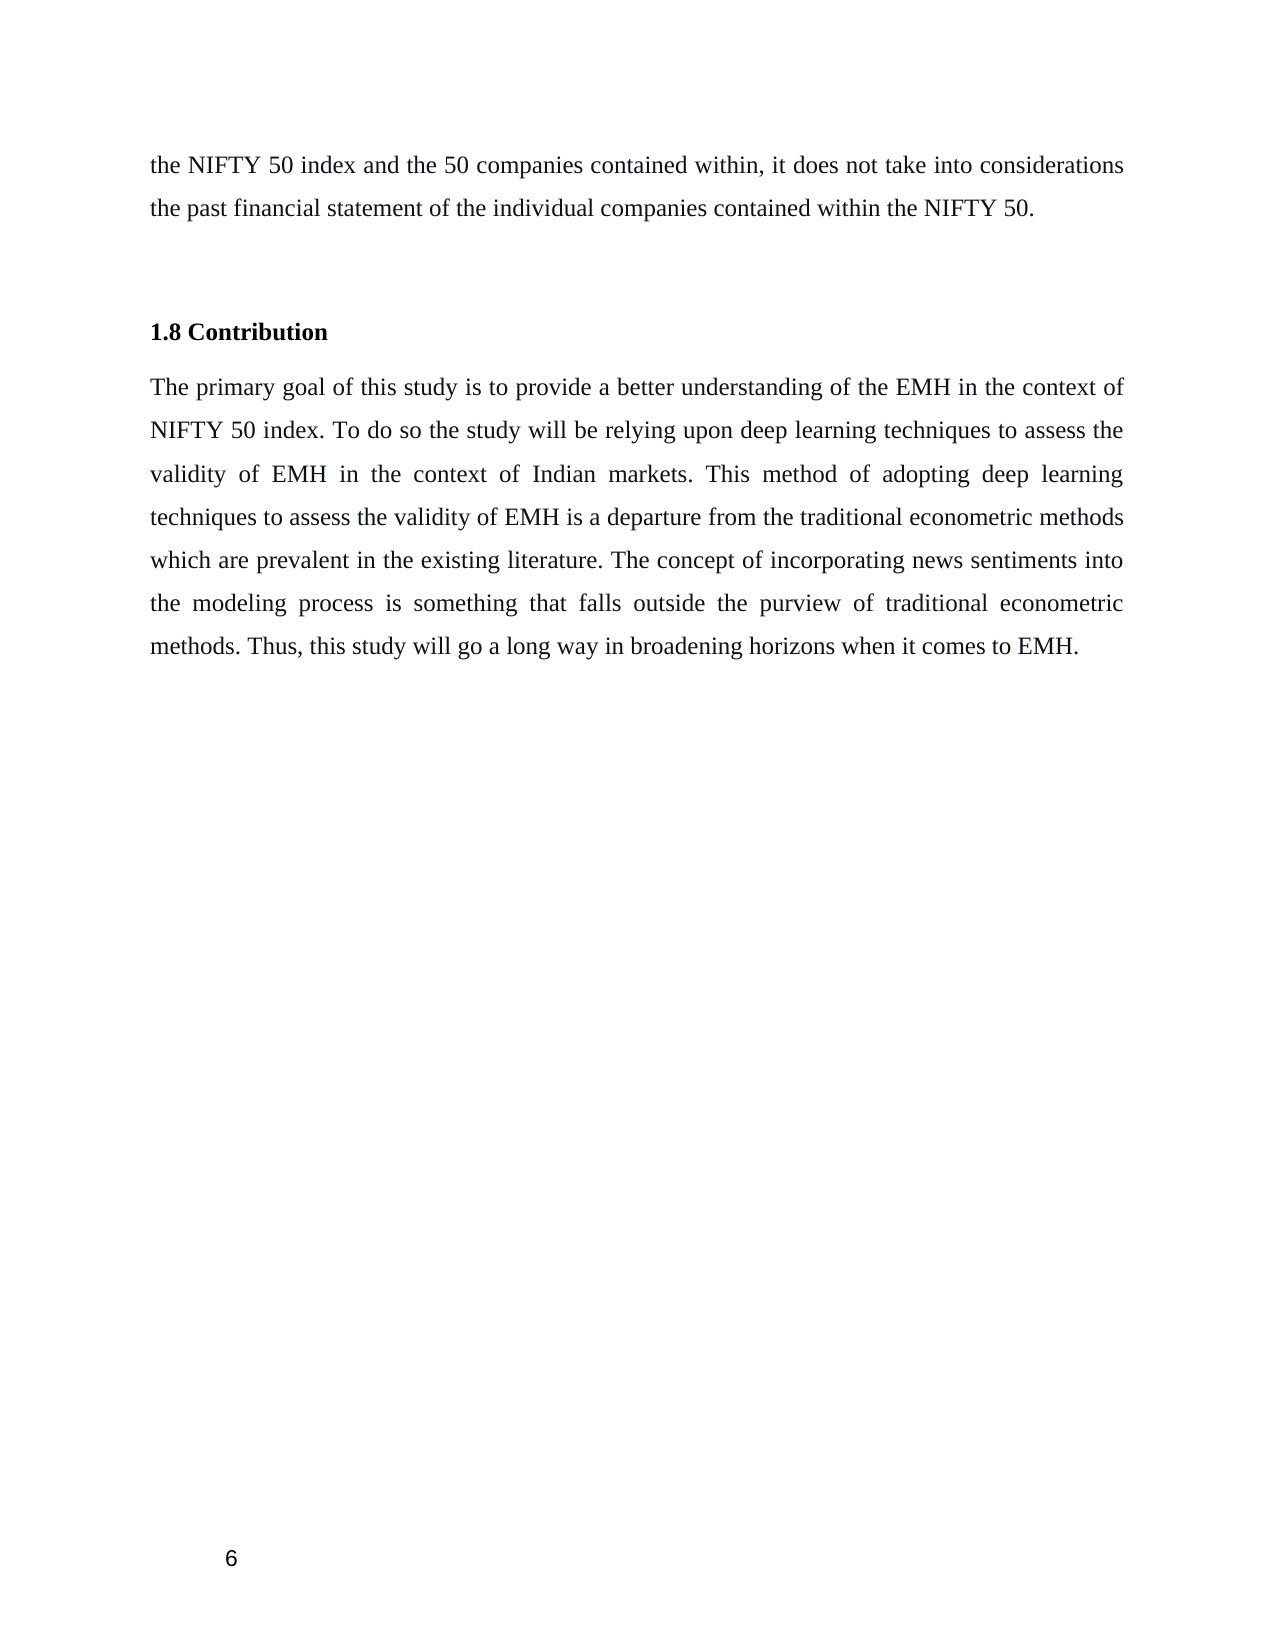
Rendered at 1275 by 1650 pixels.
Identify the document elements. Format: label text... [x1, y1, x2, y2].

text The primary goal of this study is to provide a better understanding of the EMH in the context of NIFTY 50 index. To do so the study will be relying upon deep learning techniques to assess the validity of EMH in the context of Indian markets. This method of adopting deep learning techniques to assess the validity of EMH is a departure from the traditional econometric methods which are prevalent in the existing literature. The concept of incorporating news sentiments into the modeling process is something that falls outside the purview of traditional econometric methods. Thus, this study will go a long way in broadening horizons when it comes to EMH. [150, 372, 1125, 660]
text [150, 150, 1125, 222]
subtitle 1.8 Contribution [150, 317, 1125, 346]
